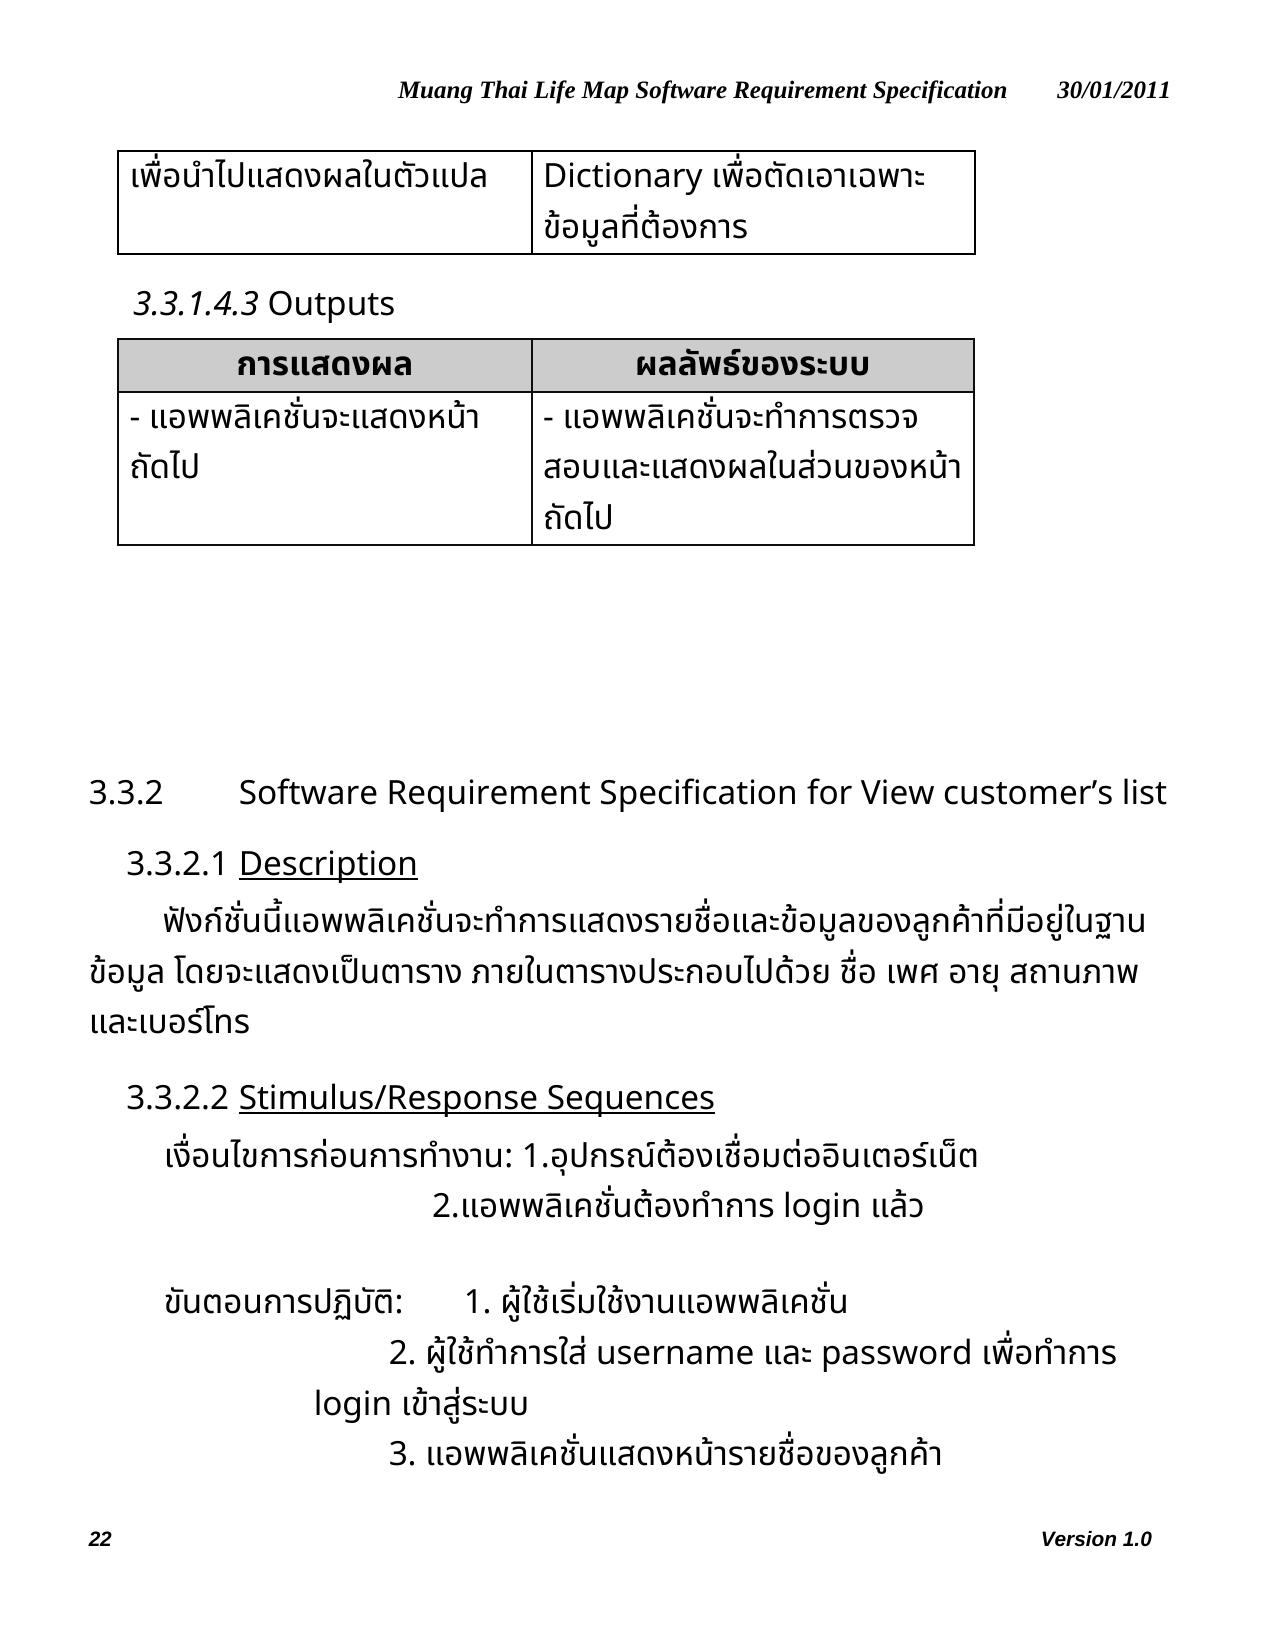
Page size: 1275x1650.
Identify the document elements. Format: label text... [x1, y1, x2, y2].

table_header ผลลัพธ์ของระบบ [533, 340, 973, 391]
text 2. ผู้ใช้ทำการใส่ username และ password เพื่อทำการ login เข้าสู่ระบบ [313, 1329, 1171, 1430]
table_cell - แอพพลิเคชั่นจะแสดงหน้าถัดไป [119, 393, 531, 544]
subtitle Description [126, 839, 1171, 885]
list ฟังก์ชั่นนี้แอพพลิเคชั่นจะทำการแสดงรายชื่อและข้อมูลของลูกค้าที่มีอยู่ในฐานข้อมูล โดยจะแสดงเป็นตาราง ภายในตารางประกอบไปด้วย ชื่อ เพศ อายุ สถานภาพ และเบอร์โทร [88, 897, 1171, 1049]
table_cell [119, 152, 531, 253]
table_header การแสดงผล [119, 340, 531, 391]
table_cell - แอพพลิเคชั่นจะทำการตรวจสอบและแสดงผลในส่วนของหน้าถัดไป [533, 393, 973, 544]
subtitle Software Requirement Specification for View customer’s list [88, 769, 1171, 814]
subtitle Outputs [133, 280, 1171, 326]
subtitle Stimulus/Response Sequences [126, 1074, 1171, 1119]
text 2.แอพพลิเคชั่นต้องทำการ login แล้ว [313, 1182, 1171, 1233]
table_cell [533, 152, 974, 253]
text ขันตอนการปฏิบัติ: 1. ผู้ใช้เริ่มใช้งานแอพพลิเคชั่น [88, 1278, 1171, 1329]
text เงื่อนไขการก่อนการทำงาน: 1.อุปกรณ์ต้องเชื่อมต่ออินเตอร์เน็ต [88, 1132, 1171, 1182]
text 3. แอพพลิเคชั่นแสดงหน้ารายชื่อของลูกค้า [313, 1430, 1171, 1481]
